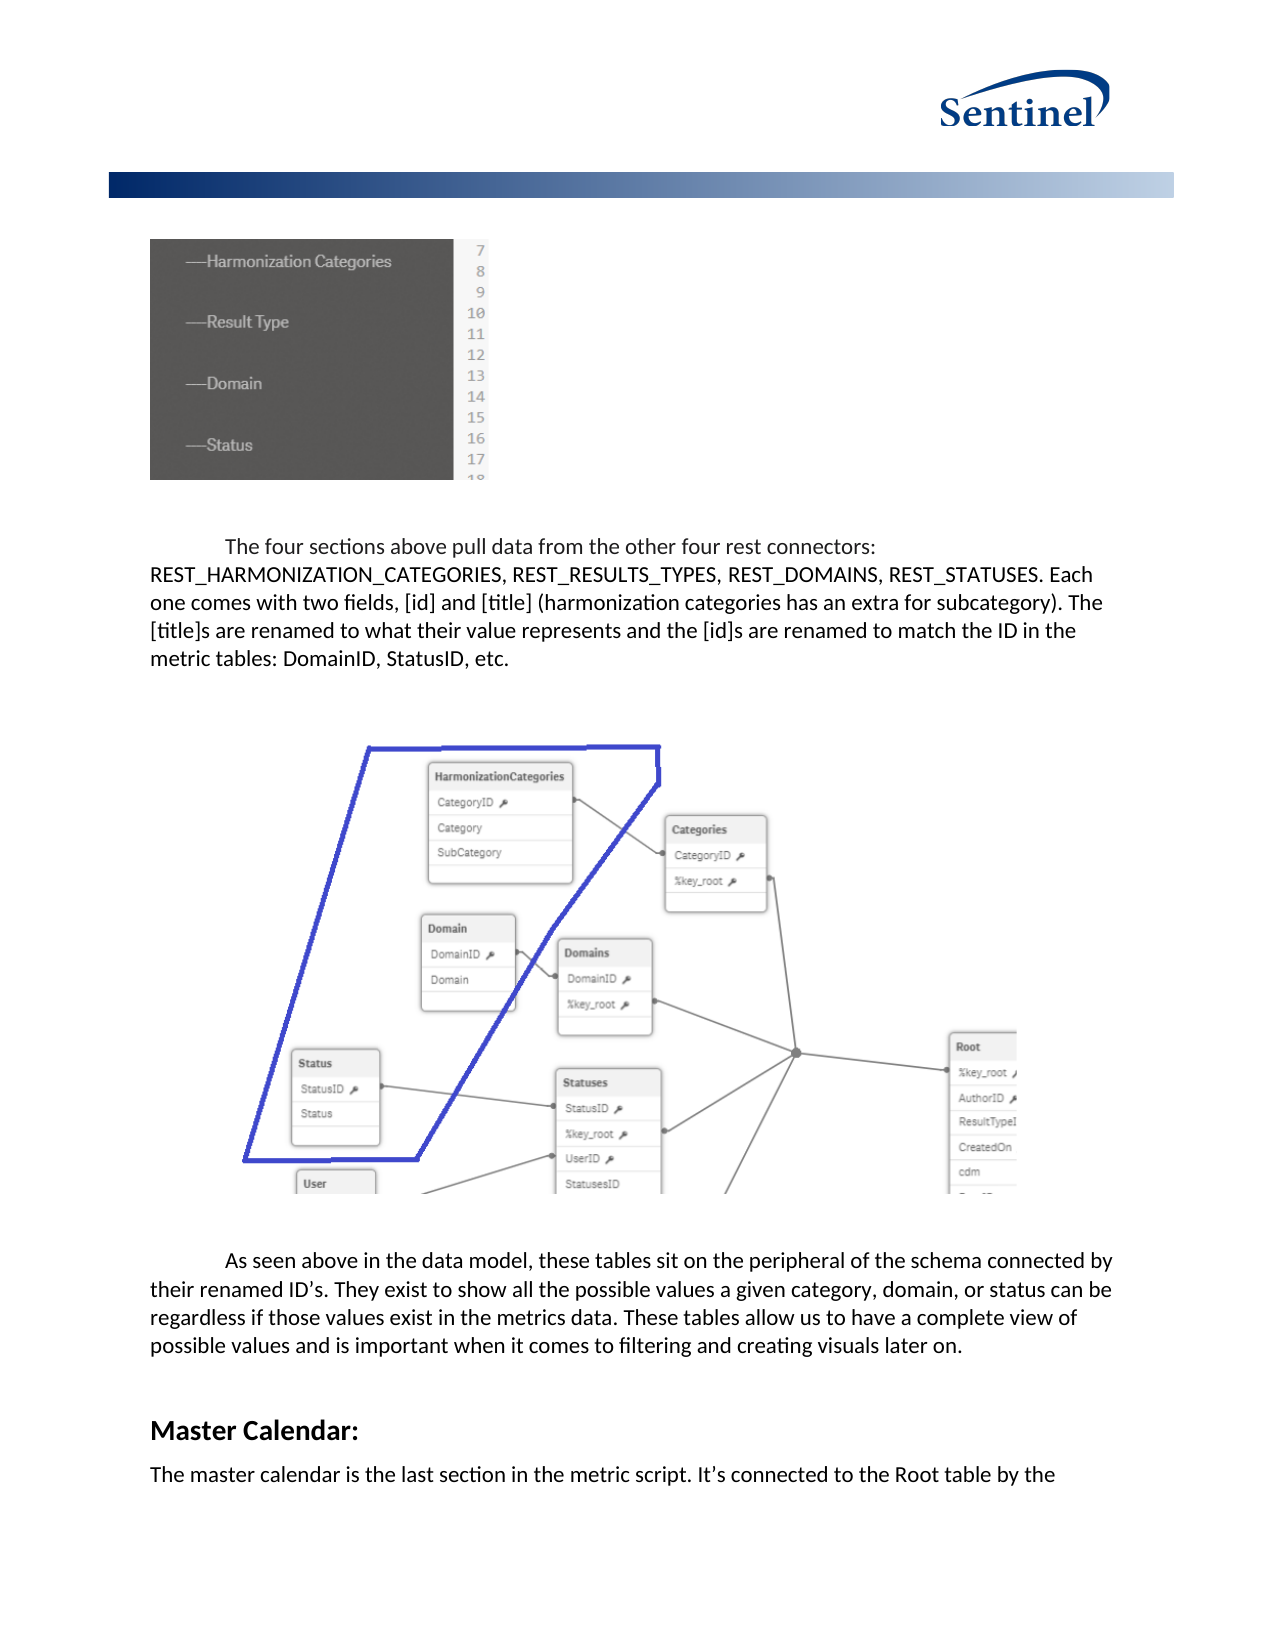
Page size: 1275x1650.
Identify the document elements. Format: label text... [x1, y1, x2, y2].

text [150, 1460, 1125, 1488]
picture [150, 239, 489, 480]
text As seen above in the data model, these tables sit on the peripheral of the schema connected by their renamed ID’s. They exist to show all the possible values a given category, domain, or status can be regardless if those values exist in the metrics data. These tables allow us to have a complete view of possible values and is important when it comes to filtering and creating visuals later on. [150, 1247, 1125, 1359]
text Master Calendar: [150, 1412, 1125, 1447]
picture [150, 725, 1017, 1194]
text The four sections above pull data from the other four rest connectors: REST_HARMONIZATION_CATEGORIES, REST_RESULTS_TYPES, REST_DOMAINS, REST_STATUSES. Each one comes with two fields, [id] and [title] (harmonization categories has an extra for subcategory). The [title]s are renamed to what their value represents and the [id]s are renamed to match the ID in the metric tables: DomainID, StatusID, etc. [150, 532, 1125, 673]
picture [940, 69, 1110, 126]
